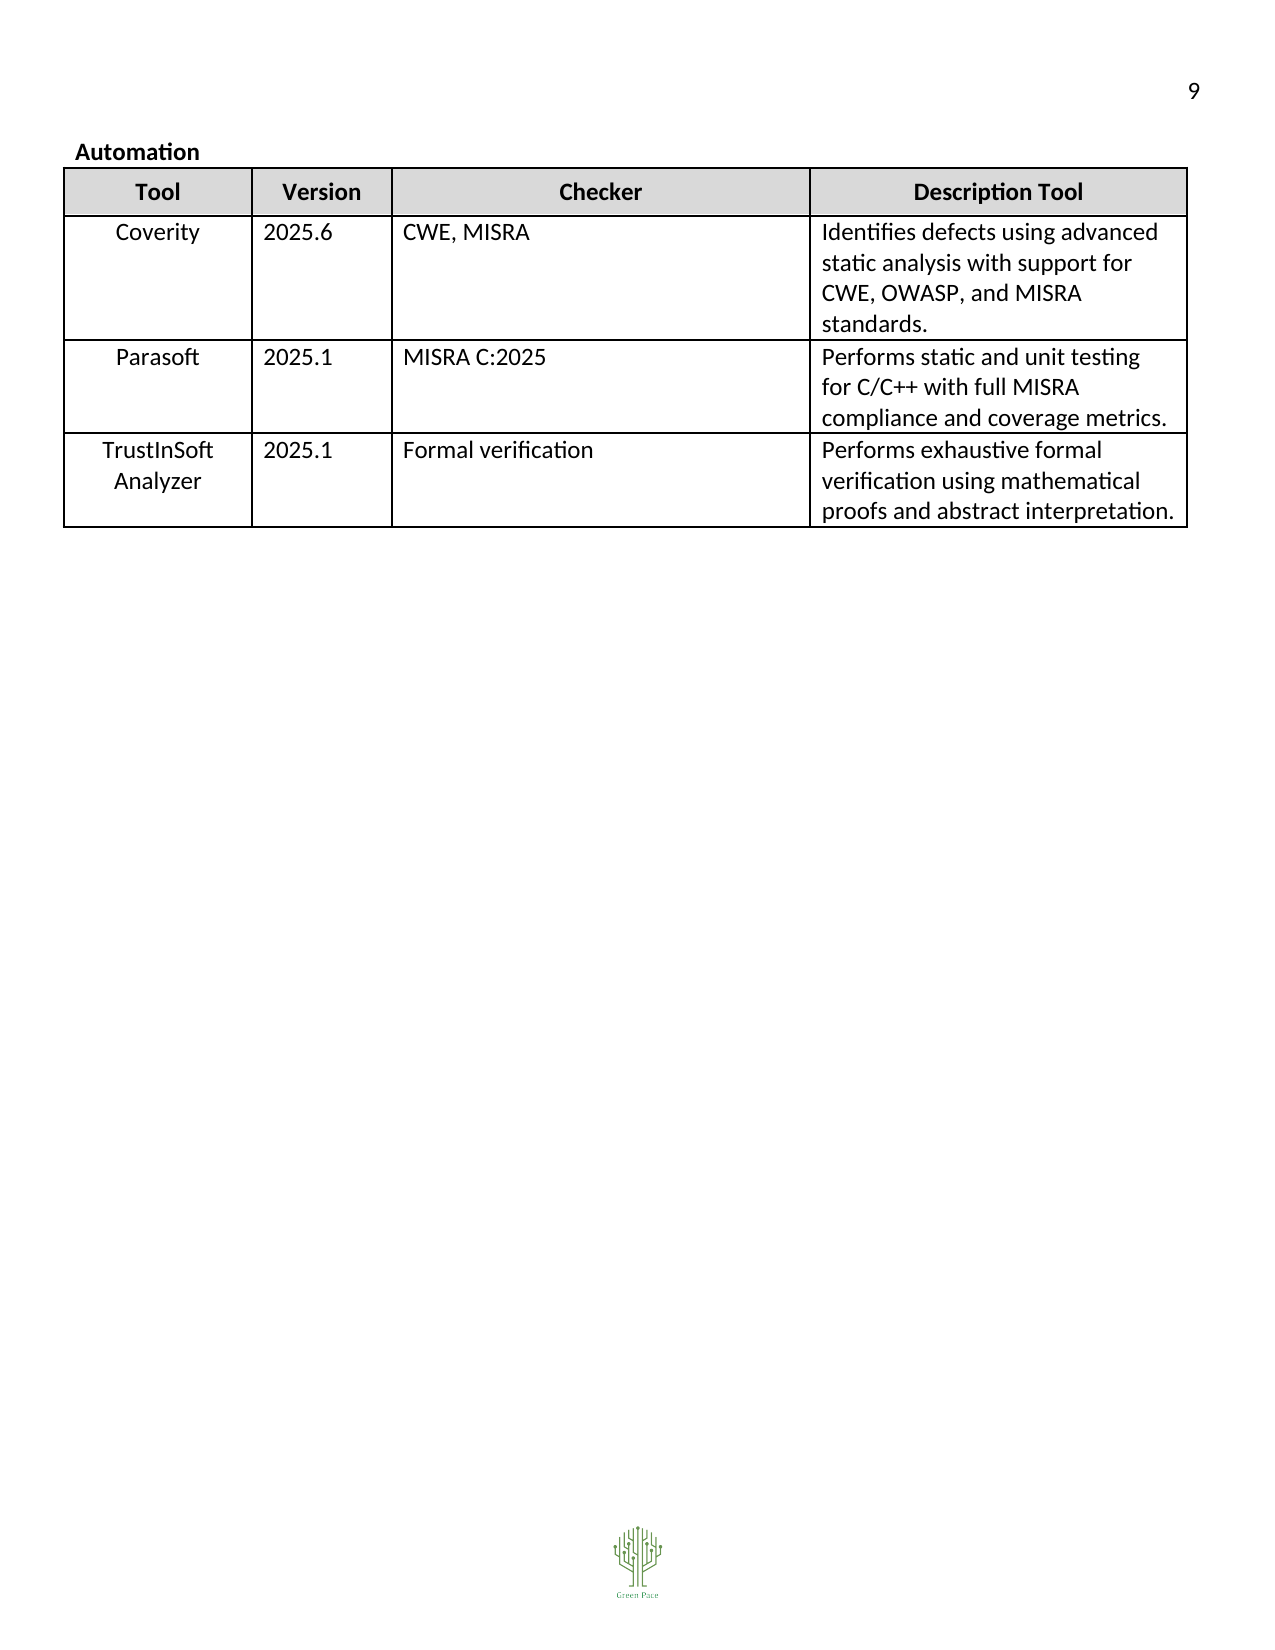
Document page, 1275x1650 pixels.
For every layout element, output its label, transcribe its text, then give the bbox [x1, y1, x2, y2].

table_cell Formal verification [393, 434, 809, 526]
table_header Version [253, 169, 391, 214]
table_cell Performs exhaustive formal verification using mathematical proofs and abstract interpretation. [811, 434, 1186, 526]
table_header Checker [393, 169, 809, 214]
table_cell 2025.1 [253, 434, 391, 526]
table_cell 2025.6 [253, 217, 391, 339]
table_cell Performs static and unit testing for C/C++ with full MISRA compliance and coverage metrics. [811, 341, 1186, 432]
table_header Description Tool [811, 169, 1186, 214]
picture [605, 1521, 670, 1606]
table_cell Parasoft [65, 341, 251, 432]
table_cell Coverity [65, 217, 251, 339]
table_cell 2025.1 [253, 341, 391, 432]
table_cell MISRA C:2025 [393, 341, 809, 432]
table_cell CWE, MISRA [393, 217, 809, 339]
table_cell Identifies defects using advanced static analysis with support for CWE, OWASP, and MISRA standards. [811, 217, 1186, 339]
text Automation [75, 136, 1200, 167]
table_cell TrustInSoft Analyzer [65, 434, 251, 526]
table_header Tool [65, 169, 251, 214]
